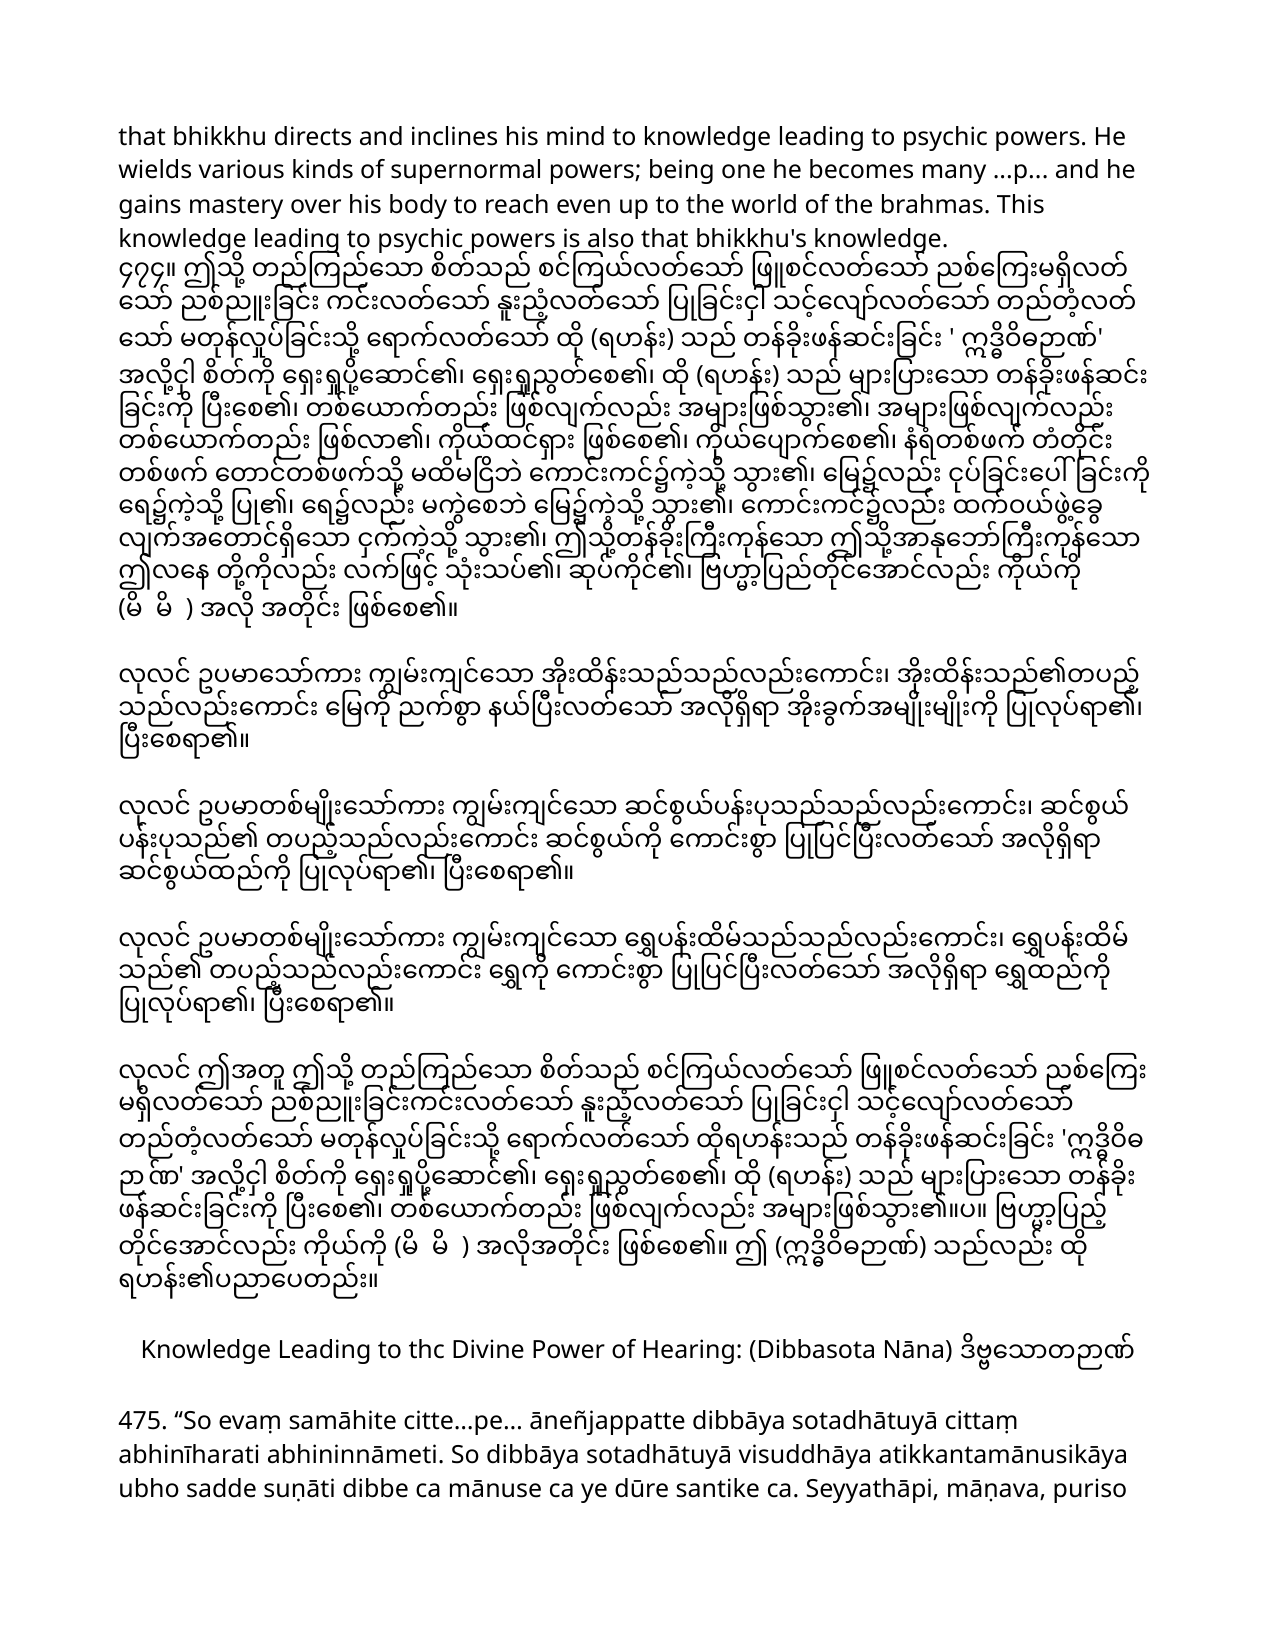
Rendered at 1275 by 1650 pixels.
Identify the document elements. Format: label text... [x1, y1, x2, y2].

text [118, 1402, 1157, 1504]
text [118, 118, 1157, 254]
text လုလင် ဥပမာတစ်မျိုးသော်ကား ကျွမ်းကျင်သော ဆင်စွယ်ပန်းပုသည်သည်လည်းကောင်း၊ ဆင်စွယ်ပန်းပုသည်၏ တပည့်သည်လည်းကောင်း ဆင်စွယ်ကို ကောင်းစွာ ပြုပြင်ပြီးလတ်သော် အလိုရှိရာဆင်စွယ်ထည်ကို ပြုလုပ်ရာ၏၊ ပြီးစေရာ၏။ [118, 792, 1157, 890]
text လုလင် ဤအတူ ဤသို့ တည်ကြည်သော စိတ်သည် စင်ကြယ်လတ်သော် ဖြူစင်လတ်သော် ညစ်ကြေးမရှိလတ်သော် ညစ်ညူးခြင်းကင်းလတ်သော် နူးညံ့လတ်သော် ပြုခြင်းငှါ သင့်လျော်လတ်သော်တည်တံ့လတ်သော် မတုန်လှုပ်ခြင်းသို့ ရောက်လတ်သော် ထိုရဟန်းသည် တန်ခိုးဖန်ဆင်းခြင်း 'ဣဒ္ဓိဝိဓဉာဏ်' အလို့ငှါ စိတ်ကို ရှေးရှုပို့ဆောင်၏၊ ရှေးရှုညွတ်စေ၏၊ ထို (ရဟန်း) သည် များပြားသော တန်ခိုးဖန်ဆင်းခြင်းကို ပြီးစေ၏၊ တစ်ယောက်တည်း ဖြစ်လျက်လည်း အများဖြစ်သွား၏။ပ။ ဗြဟ္မာ့ပြည့်တိုင်အောင်လည်း ကိုယ်ကို (မိမိ) အလိုအတိုင်း ဖြစ်စေ၏။ ဤ (ဣဒ္ဓိဝိဓဉာဏ်) သည်လည်း ထိုရဟန်း၏ပညာပေတည်း။ [118, 1056, 1157, 1297]
text ၄၇၄။ ဤသို့ တည်ကြည်သော စိတ်သည် စင်ကြယ်လတ်သော် ဖြူစင်လတ်သော် ညစ်ကြေးမရှိလတ်သော် ညစ်ညူးခြင်း ကင်းလတ်သော် နူးညံ့လတ်သော် ပြုခြင်းငှါ သင့်လျော်လတ်သော် တည်တံ့လတ်သော် မတုန်လှုပ်ခြင်းသို့ ရောက်လတ်သော် ထို (ရဟန်း) သည် တန်ခိုးဖန်ဆင်းခြင်း ' ဣဒ္ဓိဝိဓဉာဏ်' အလို့ငှါ စိတ်ကို ရှေးရှုပို့ဆောင်၏၊ ရှေးရှုညွတ်စေ၏၊ ထို (ရဟန်း) သည် များပြားသော တန်ခိုးဖန်ဆင်းခြင်းကို ပြီးစေ၏၊ တစ်ယောက်တည်း ဖြစ်လျက်လည်း အများဖြစ်သွား၏၊ အများဖြစ်လျက်လည်းတစ်ယောက်တည်း ဖြစ်လာ၏၊ ကိုယ်ထင်ရှား ဖြစ်စေ၏၊ ကိုယ်ပျောက်စေ၏၊ နံရံတစ်ဖက် တံတိုင်းတစ်ဖက် တောင်တစ်ဖက်သို့ မထိမငြိဘဲ ကောင်းကင်၌ကဲ့သို့ သွား၏၊ မြေ၌လည်း ငုပ်ခြင်းပေါ်ခြင်းကိုရေ၌ကဲ့သို့ ပြု၏၊ ရေ၌လည်း မကွဲစေဘဲ မြေ၌ကဲ့သို့ သွား၏၊ ကောင်းကင်၌လည်း ထက်ဝယ်ဖွဲ့ခွေလျက်အတောင်ရှိသော ငှက်ကဲ့သို့ သွား၏၊ ဤသို့တန်ခိုးကြီးကုန်သော ဤသို့အာနုဘော်ကြီးကုန်သော ဤလနေ တို့ကိုလည်း လက်ဖြင့် သုံးသပ်၏၊ ဆုပ်ကိုင်၏၊ ဗြဟ္မာ့ပြည်တိုင်အောင်လည်း ကိုယ်ကို (မိမိ) အလို အတိုင်း ဖြစ်စေ၏။ [118, 254, 1157, 626]
text လုလင် ဥပမာသော်ကား ကျွမ်းကျင်သော အိုးထိန်းသည်သည်လည်းကောင်း၊ အိုးထိန်းသည်၏တပည့်သည်လည်းကောင်း မြေကို ညက်စွာ နယ်ပြီးလတ်သော် အလိုရှိရာ အိုးခွက်အမျိုးမျိုးကို ပြုလုပ်ရာ၏၊ ပြီးစေရာ၏။ [118, 660, 1157, 758]
text လုလင် ဥပမာတစ်မျိုးသော်ကား ကျွမ်းကျင်သော ရွှေပန်းထိမ်သည်သည်လည်းကောင်း၊ ရွှေပန်းထိမ်သည်၏ တပည့်သည်လည်းကောင်း ရွှေကို ကောင်းစွာ ပြုပြင်ပြီးလတ်သော် အလိုရှိရာ ရွှေထည်ကို ပြုလုပ်ရာ၏၊ ပြီးစေရာ၏။ [118, 924, 1157, 1022]
text Knowledge Leading to thc Divine Power of Hearing: (Dibbasota Nāna) ဒိဗ္ဗသောတဉာဏ် [118, 1331, 1157, 1368]
